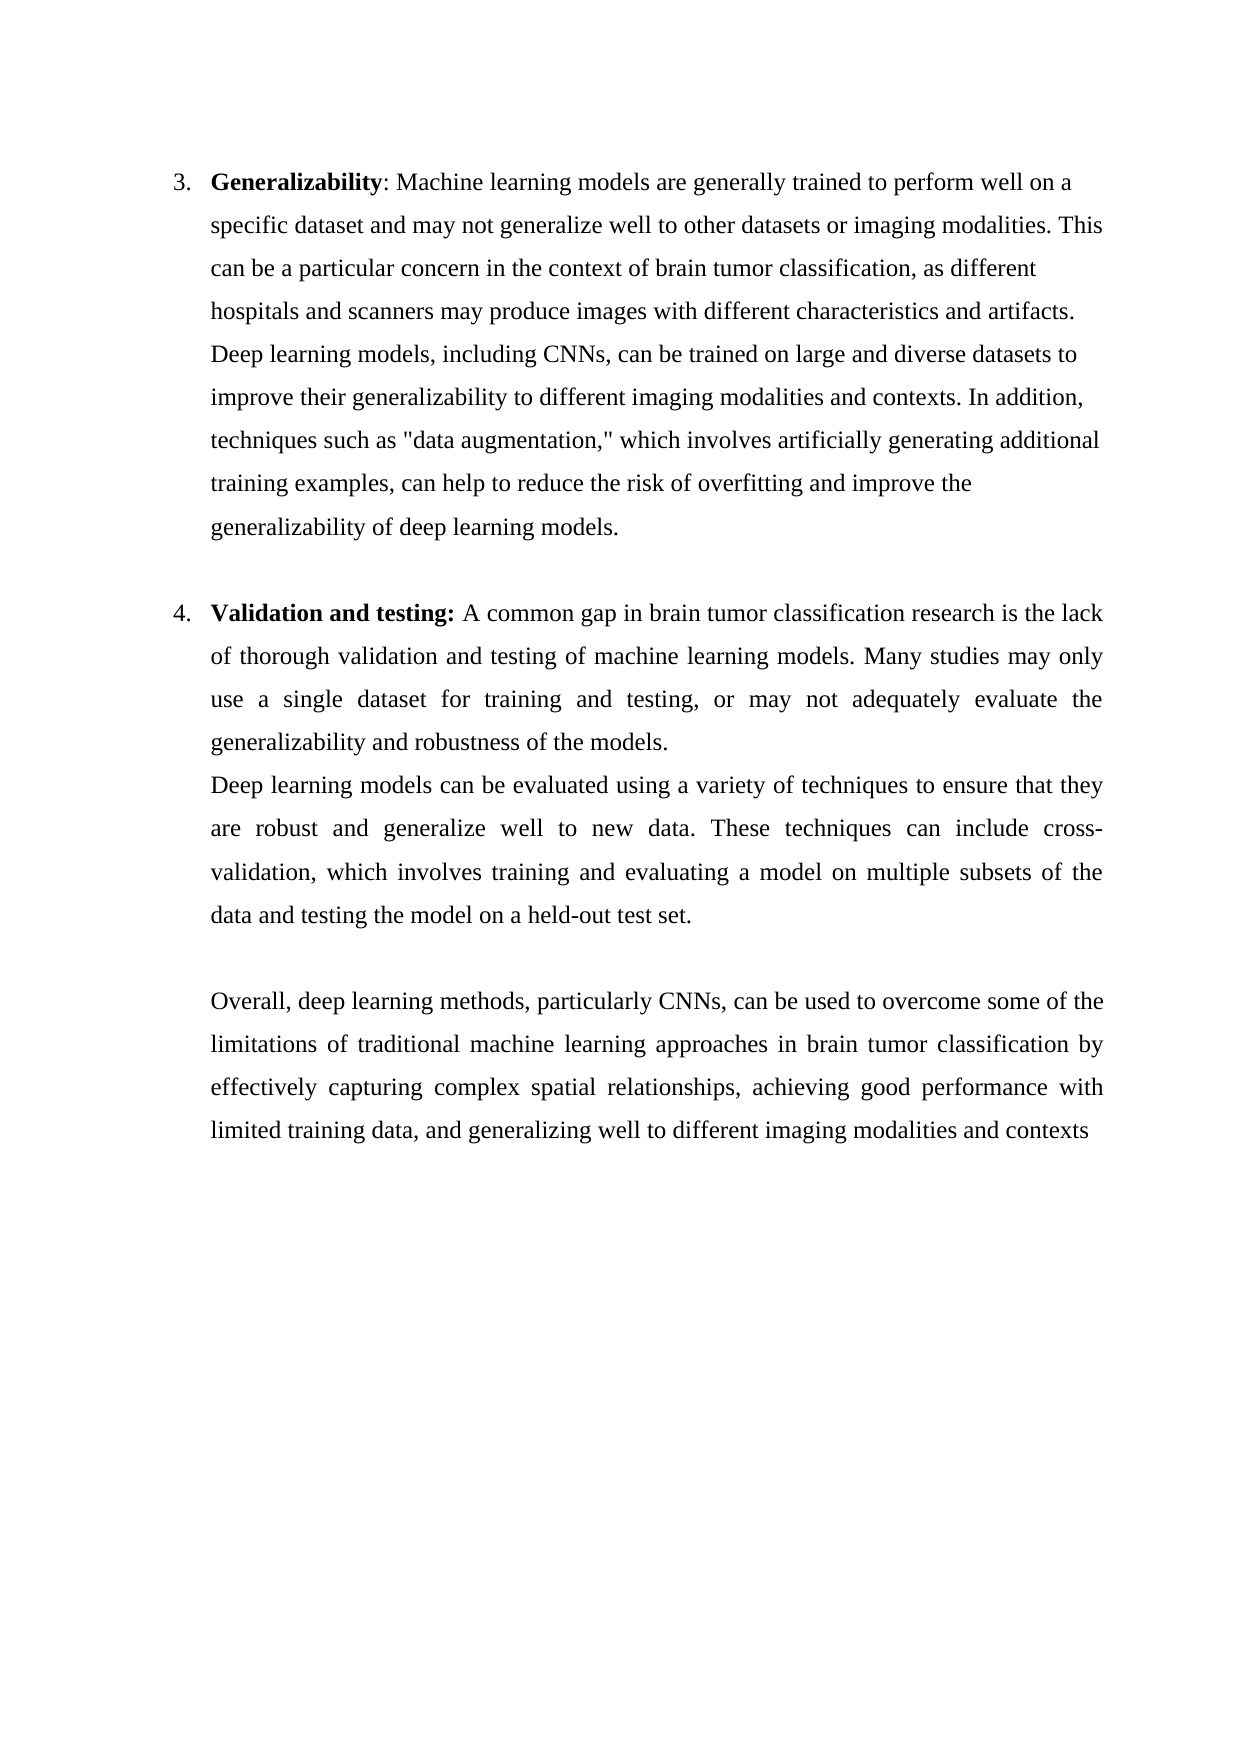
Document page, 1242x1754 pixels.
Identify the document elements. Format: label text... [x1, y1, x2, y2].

text Deep learning models can be evaluated using a variety of techniques to ensure that they are robust and generalize well to new data. These techniques can include cross-validation, which involves training and evaluating a model on multiple subsets of the data and testing the model on a held-out test set. [210, 770, 1104, 928]
text Overall, deep learning methods, particularly CNNs, can be used to overcome some of the limitations of traditional machine learning approaches in brain tumor classification by effectively capturing complex spatial relationships, achieving good performance with limited training data, and generalizing well to different imaging modalities and contexts [210, 986, 1104, 1144]
list Generalizability: Machine learning models are generally trained to perform well on a specific dataset and may not generalize well to other datasets or imaging modalities. This can be a particular concern in the context of brain tumor classification, as different hospitals and scanners may produce images with different characteristics and artifacts. Deep learning models, including CNNs, can be trained on large and diverse datasets to improve their generalizability to different imaging modalities and contexts. In addition, techniques such as "data augmentation," which involves artificially generating additional training examples, can help to reduce the risk of overfitting and improve the generalizability of deep learning models. [173, 167, 1117, 540]
list Validation and testing: A common gap in brain tumor classification research is the lack of thorough validation and testing of machine learning models. Many studies may only use a single dataset for training and testing, or may not adequately evaluate the generalizability and robustness of the models. [173, 598, 1104, 756]
